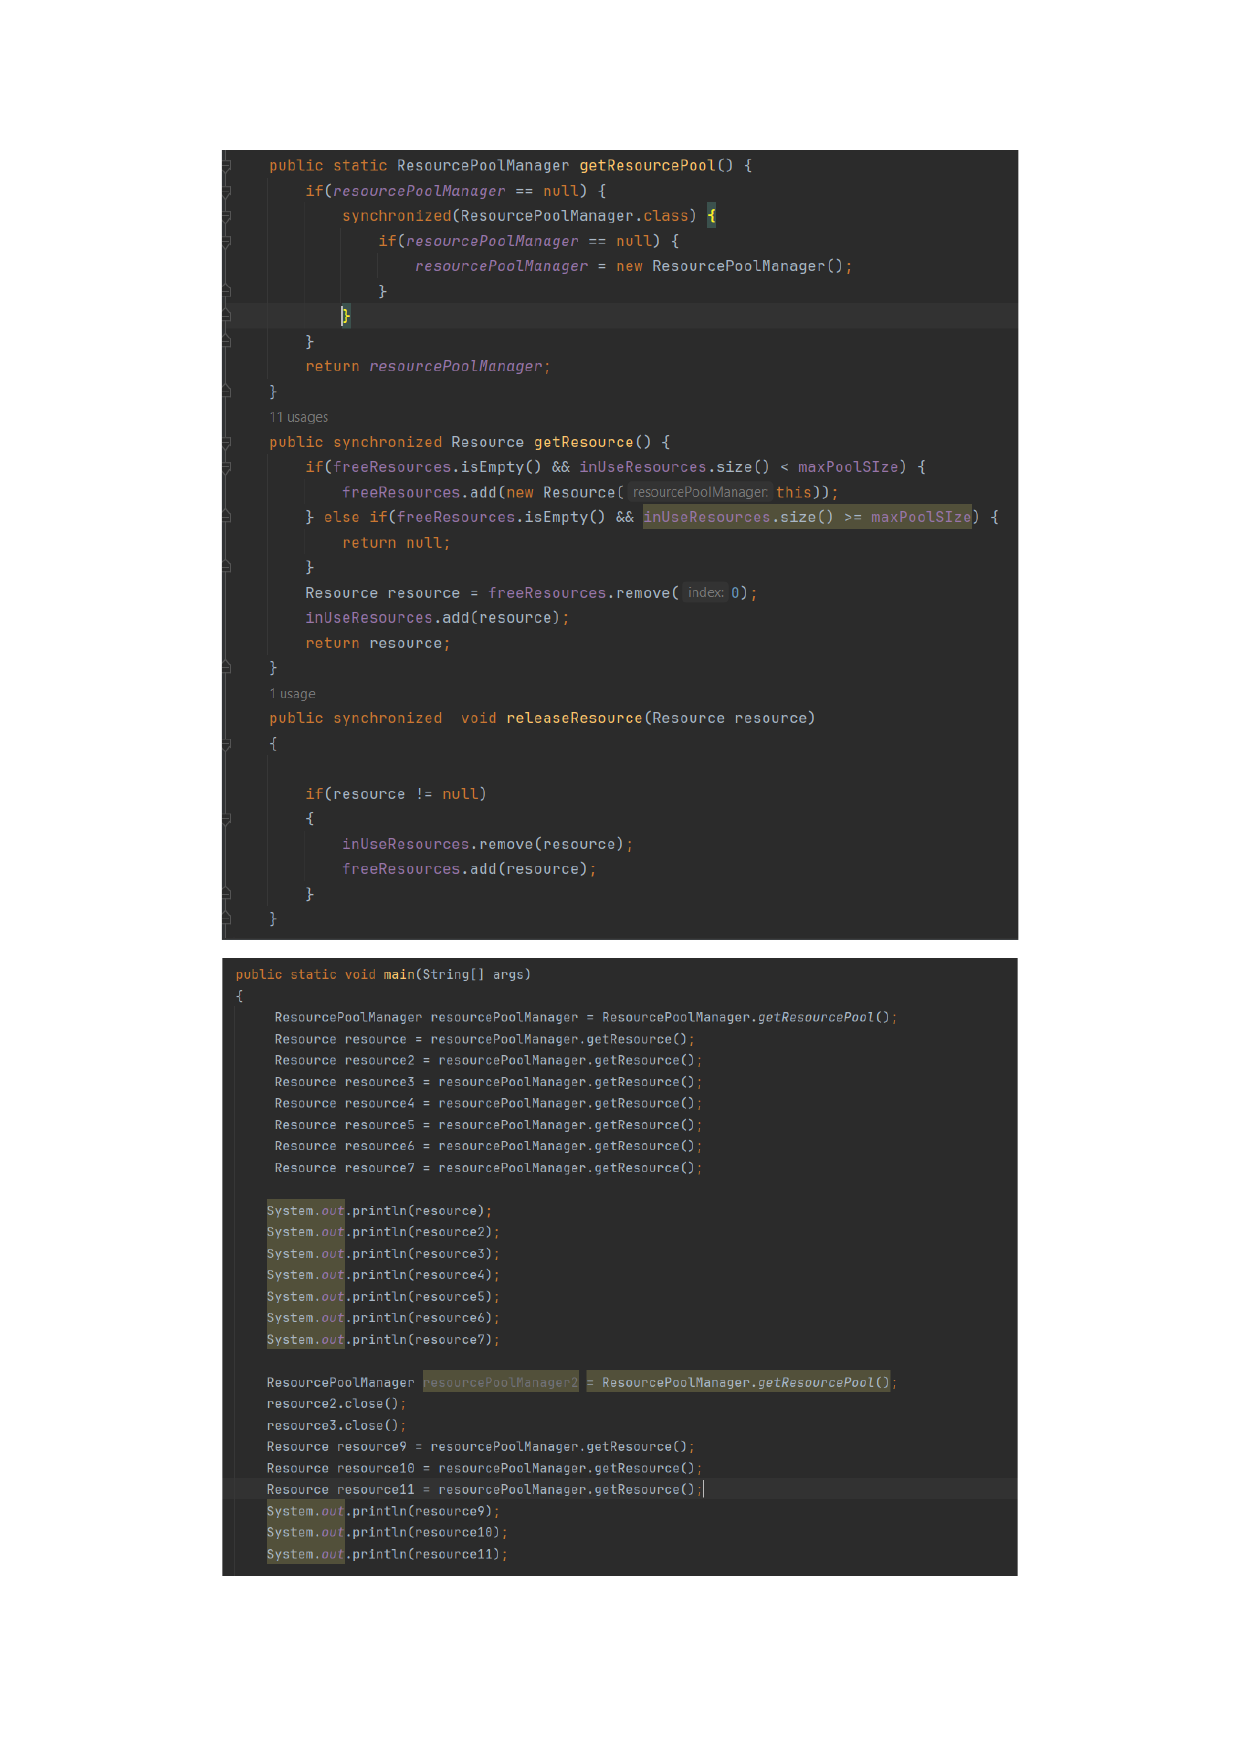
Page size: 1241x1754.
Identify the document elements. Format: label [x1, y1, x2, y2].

picture [222, 958, 1018, 1576]
picture [221, 150, 1019, 940]
